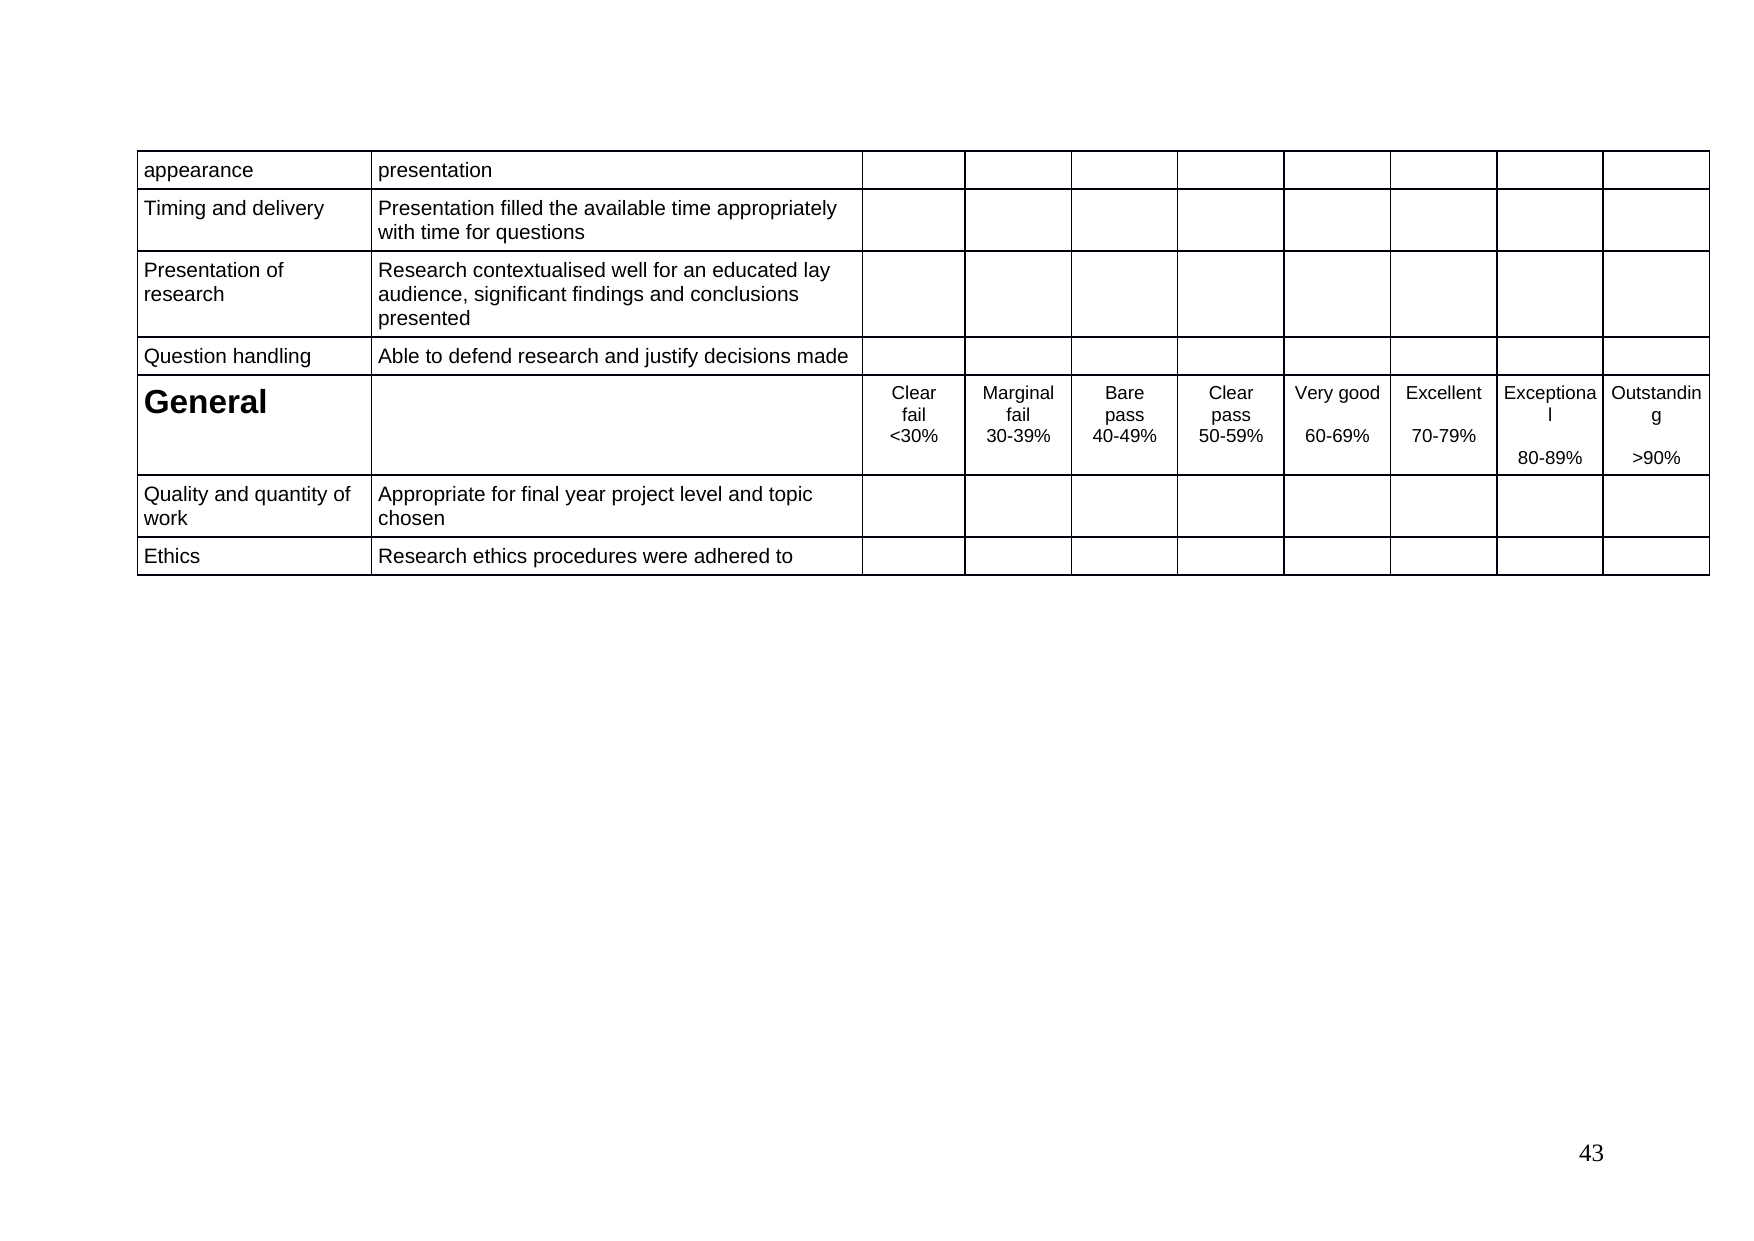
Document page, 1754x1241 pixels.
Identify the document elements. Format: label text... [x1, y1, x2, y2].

table_cell [863, 338, 964, 374]
table_cell [1498, 252, 1602, 336]
table_cell [1072, 152, 1177, 188]
table_cell Outstanding >90% [1604, 376, 1709, 474]
table_cell [1285, 476, 1390, 536]
table_cell [966, 476, 1071, 536]
table_cell [1604, 338, 1709, 374]
table_cell [1072, 538, 1177, 574]
table_cell [1498, 190, 1602, 250]
table_cell [1178, 538, 1283, 574]
table_cell [1178, 152, 1283, 188]
table_cell [1391, 190, 1496, 250]
table_cell [863, 476, 964, 536]
table_cell Timing and delivery [138, 190, 371, 250]
table_cell Clear fail <30% [863, 376, 964, 474]
table_cell [1285, 152, 1390, 188]
table_cell Question handling [138, 338, 371, 374]
table_cell [1604, 252, 1709, 336]
table_cell [966, 252, 1071, 336]
table_cell Excellent 70-79% [1391, 376, 1496, 474]
table_cell Ethics [138, 538, 371, 574]
table_cell [1498, 338, 1602, 374]
table_cell [1178, 252, 1283, 336]
table_cell General [138, 376, 371, 474]
table_cell [1604, 538, 1709, 574]
table_cell [966, 538, 1071, 574]
table_cell Presentation filled the available time appropriately with time for questions [372, 190, 862, 250]
table_cell Appropriate for final year project level and topic chosen [372, 476, 862, 536]
table_cell Bare pass 40-49% [1072, 376, 1177, 474]
table_cell Research ethics procedures were adhered to [372, 538, 862, 574]
table_cell [1178, 338, 1283, 374]
table_cell [1391, 538, 1496, 574]
table_cell [1604, 152, 1709, 188]
table_cell [1072, 190, 1177, 250]
table_cell Very good 60-69% [1285, 376, 1390, 474]
table_cell [1498, 538, 1602, 574]
table_cell Exceptional 80-89% [1498, 376, 1602, 474]
table_cell [1498, 476, 1602, 536]
table_cell [863, 190, 964, 250]
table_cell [138, 152, 371, 188]
table_cell [1391, 476, 1496, 536]
table_cell [1604, 476, 1709, 536]
table_cell Clear pass 50-59% [1178, 376, 1283, 474]
table_cell Marginal fail 30-39% [966, 376, 1071, 474]
table_cell [863, 538, 964, 574]
table_cell Able to defend research and justify decisions made [372, 338, 862, 374]
table_cell [863, 252, 964, 336]
table_cell [1498, 152, 1602, 188]
table_cell Presentation of research [138, 252, 371, 336]
table_cell [1072, 338, 1177, 374]
table_cell [1178, 476, 1283, 536]
table_cell [372, 376, 862, 474]
table_cell [1391, 338, 1496, 374]
table_cell [966, 152, 1071, 188]
table_cell [966, 338, 1071, 374]
table_cell [1178, 190, 1283, 250]
table_cell [1604, 190, 1709, 250]
table_cell Quality and quantity of work [138, 476, 371, 536]
table_cell Research contextualised well for an educated lay audience, significant findings and conclusions presented [372, 252, 862, 336]
table_cell [1391, 152, 1496, 188]
table_cell [1391, 252, 1496, 336]
table_cell [1285, 538, 1390, 574]
table_cell [1072, 476, 1177, 536]
table_cell [863, 152, 964, 188]
table_cell [1285, 190, 1390, 250]
table_cell [1285, 338, 1390, 374]
table_cell [966, 190, 1071, 250]
table_cell [1285, 252, 1390, 336]
table_cell [1072, 252, 1177, 336]
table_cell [372, 152, 862, 188]
